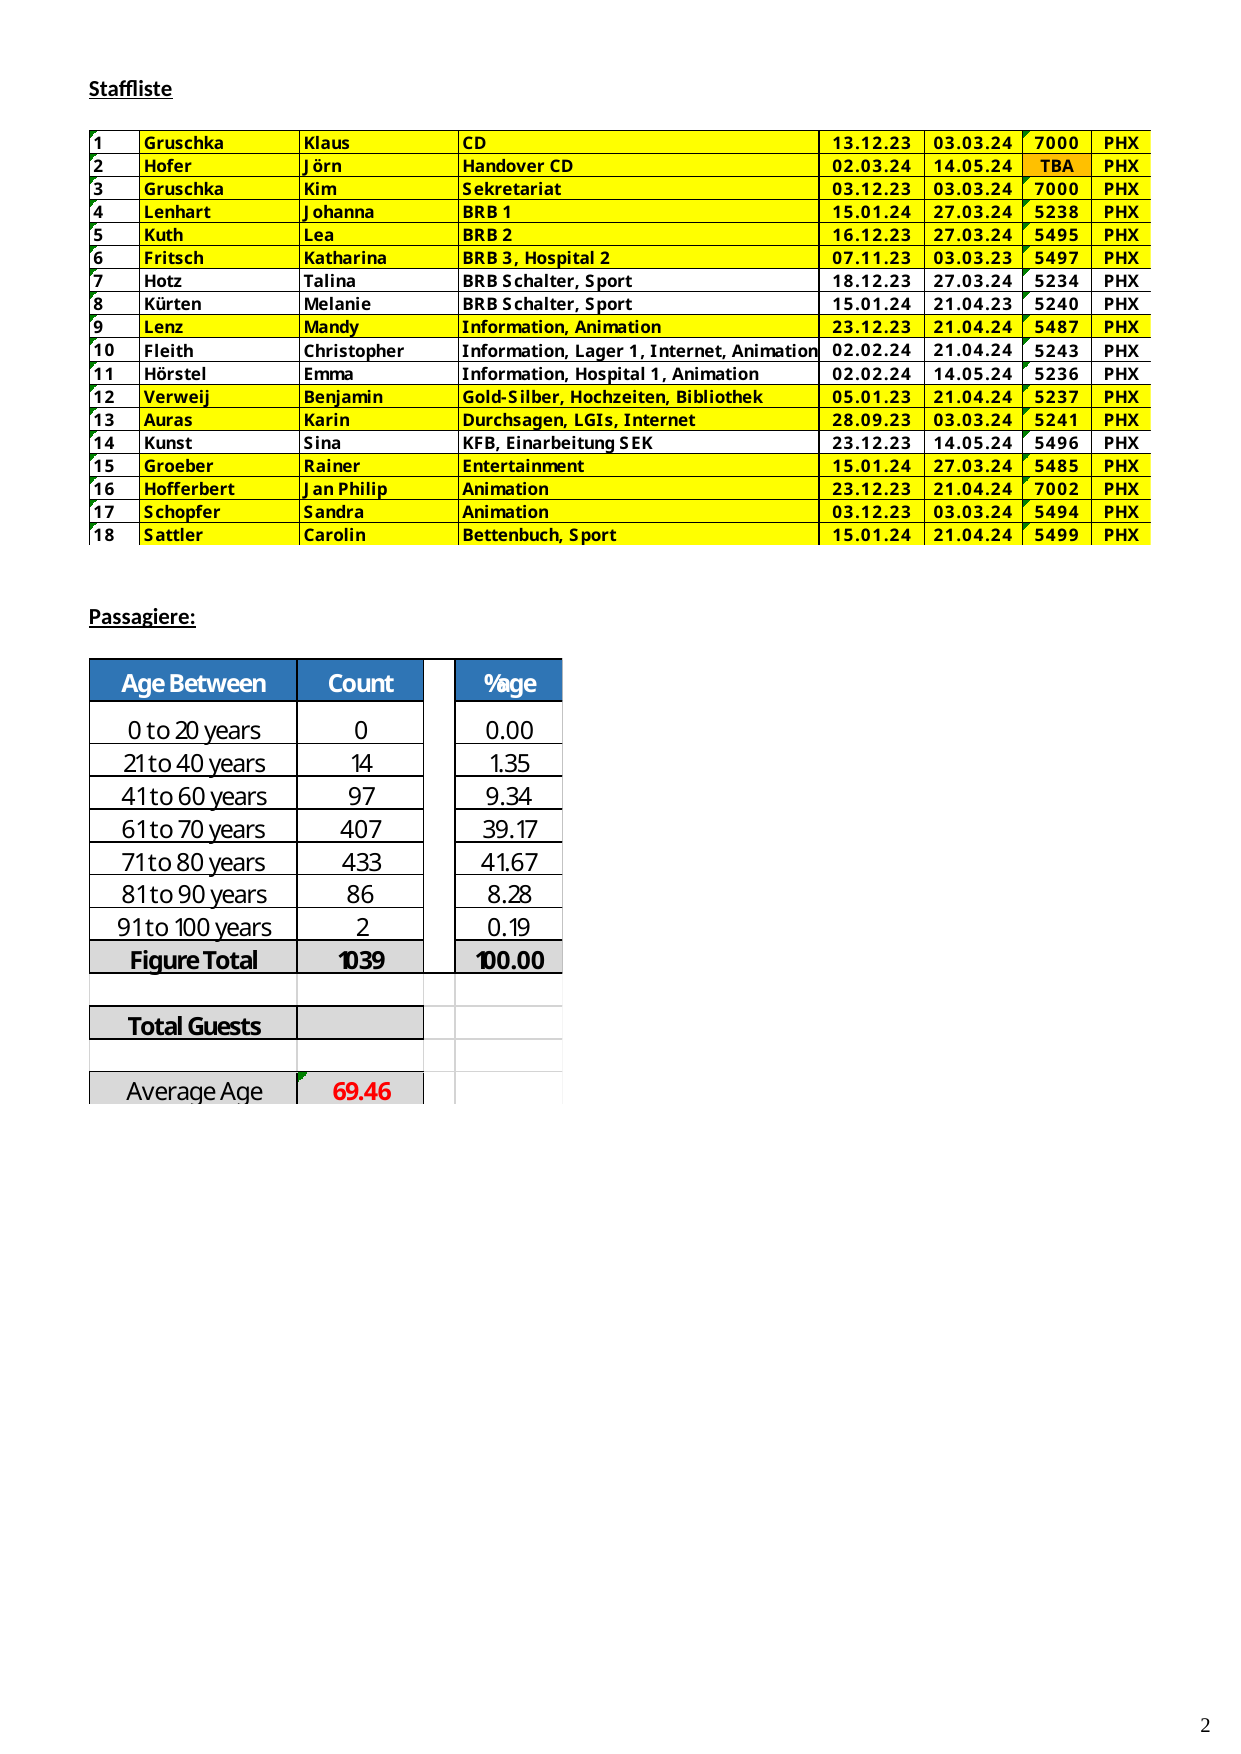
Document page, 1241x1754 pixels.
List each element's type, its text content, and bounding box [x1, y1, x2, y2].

text Passagiere: [89, 602, 1122, 630]
text Staffliste [89, 74, 1122, 102]
